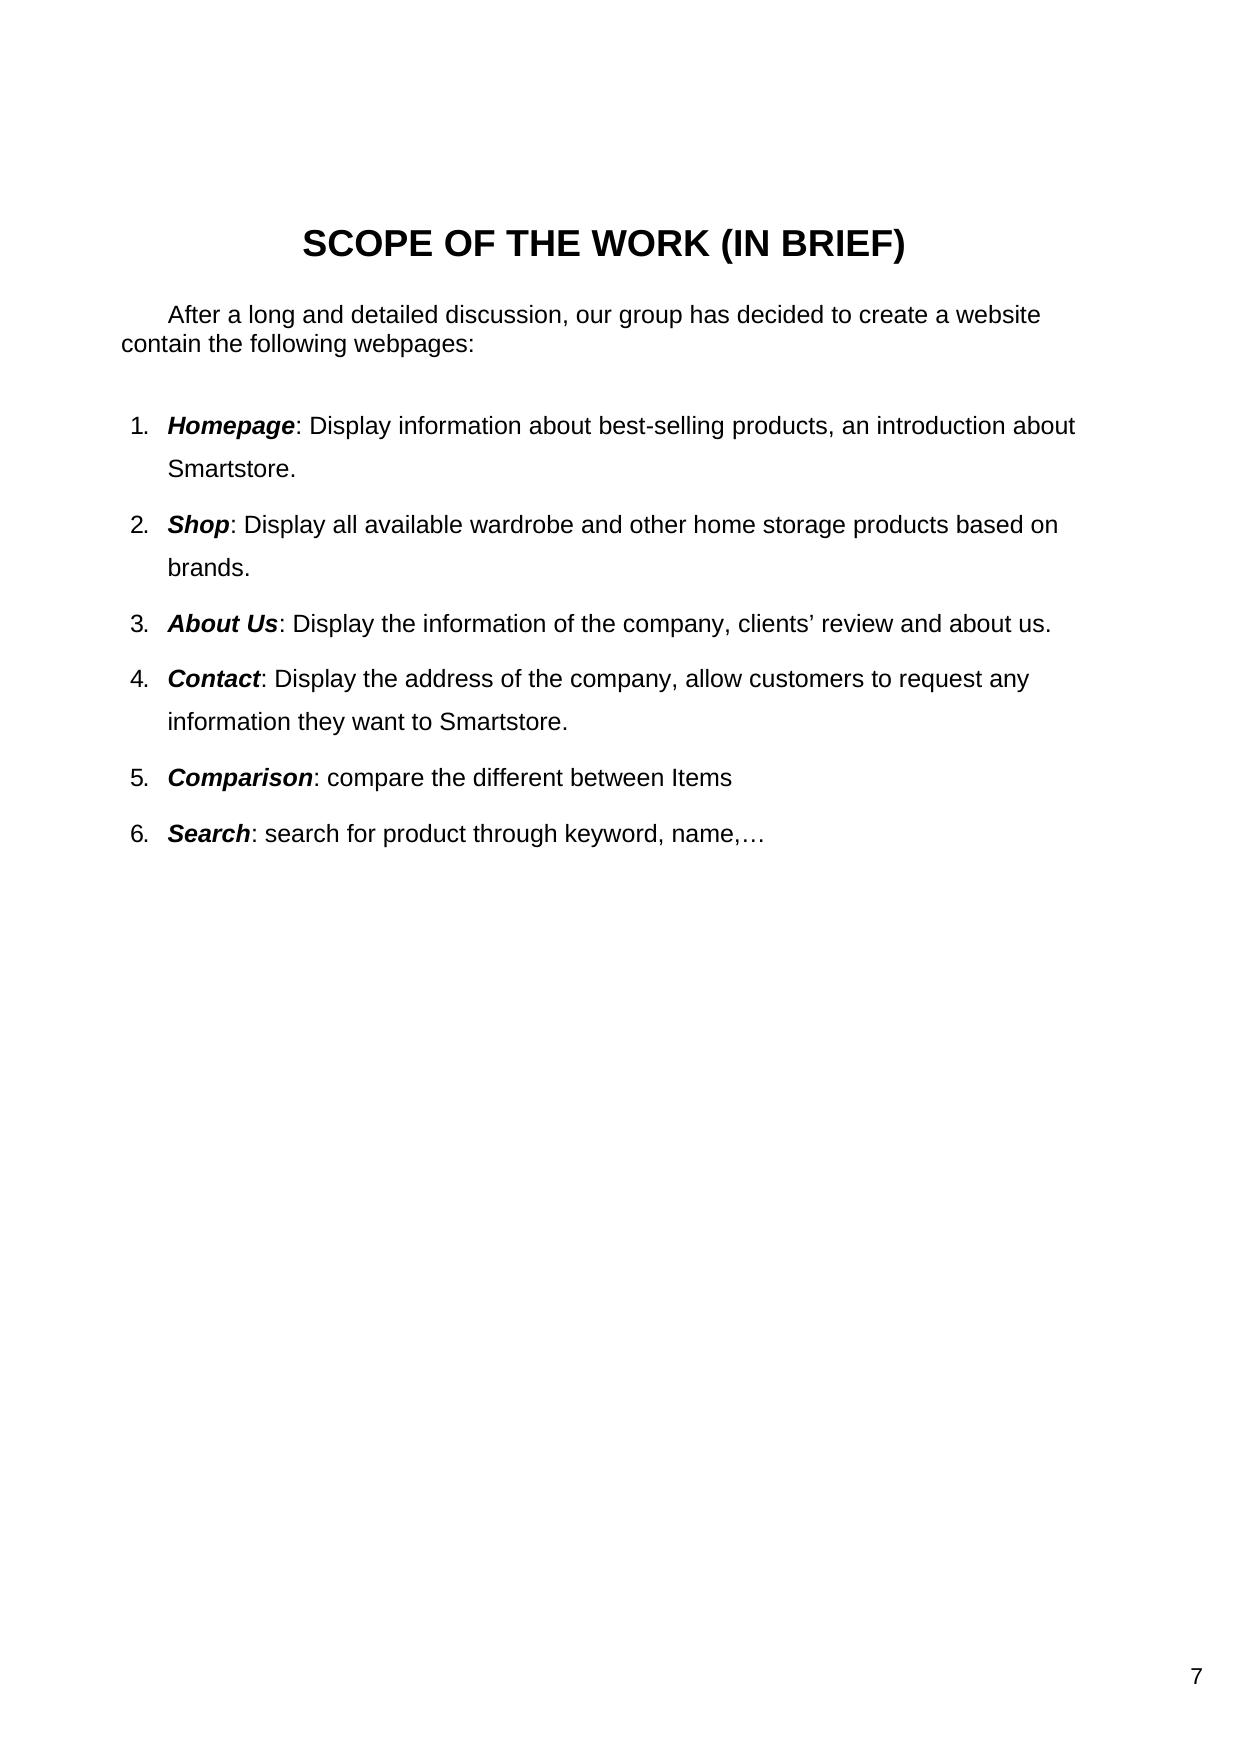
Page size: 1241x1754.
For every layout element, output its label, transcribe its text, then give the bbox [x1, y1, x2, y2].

list Shop: Display all available wardrobe and other home storage products based on brands. [130, 510, 1128, 582]
list Homepage: Display information about best-selling products, an introduction about Smartstore. [130, 411, 1128, 483]
text After a long and detailed discussion, our group has decided to create a website contain the following webpages: [121, 300, 1128, 357]
list Comparison: compare the different between Items [130, 763, 1128, 792]
list About Us: Display the information of the company, clients’ review and about us. [130, 608, 1128, 637]
subtitle SCOPE OF THE WORK (IN BRIEF) [46, 222, 1203, 265]
list Contact: Display the address of the company, allow customers to request any information they want to Smartstore. [130, 664, 1128, 736]
list Search: search for product through keyword, name,… [130, 818, 1128, 847]
